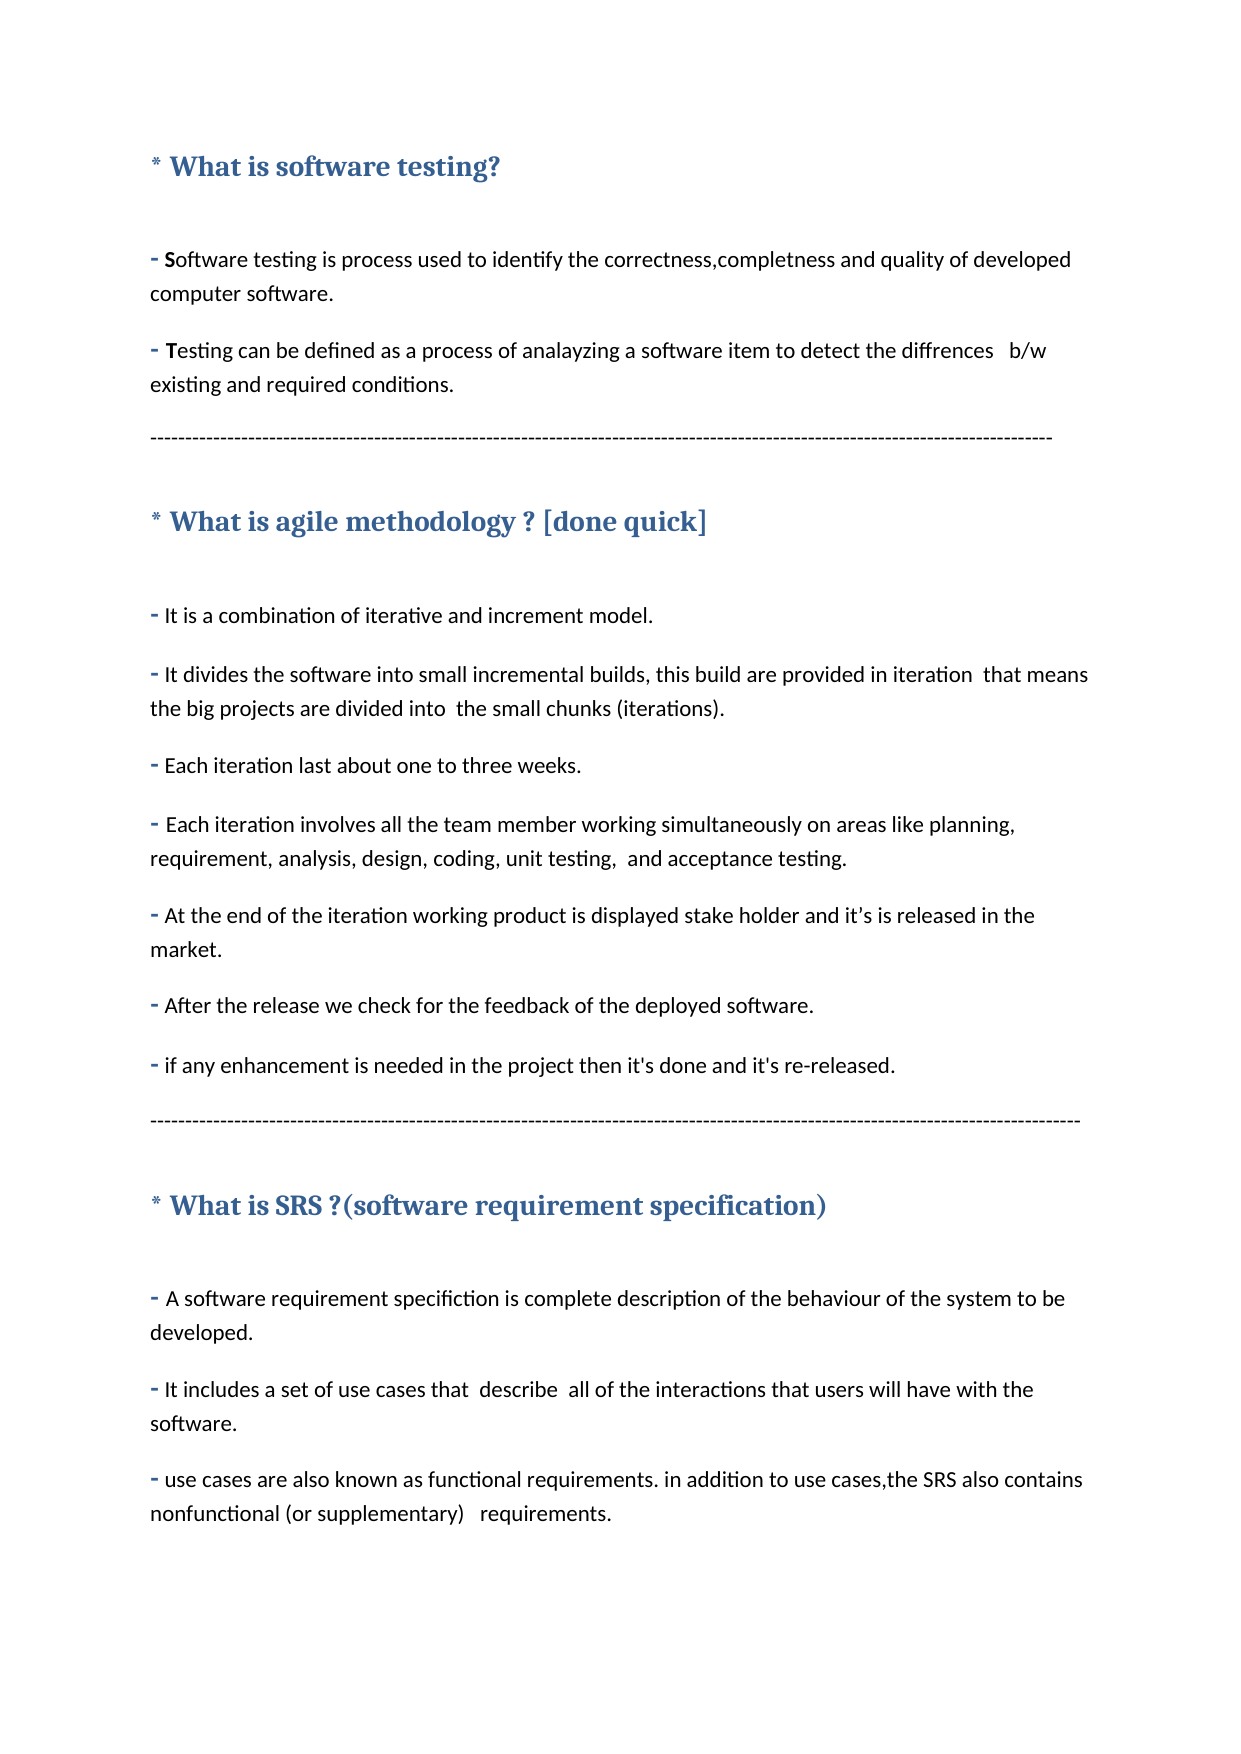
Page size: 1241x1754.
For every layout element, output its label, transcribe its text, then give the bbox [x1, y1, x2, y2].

text --------------------------------------------------------------------------------------------------------------------------------- [150, 423, 1090, 451]
text - use cases are also known as functional requirements. in addition to use cases,the SRS also contains nonfunctional (or supplementary) requirements. [150, 1462, 1090, 1527]
text - It divides the software into small incremental builds, this build are provided in iteration that means the big projects are divided into the small chunks (iterations). [150, 656, 1090, 722]
text - At the end of the iteration working product is displayed stake holder and it’s is released in the market. [150, 897, 1090, 963]
subtitle * What is SRS ?(software requirement specification) [150, 1189, 1090, 1222]
text - if any enhancement is needed in the project then it's done and it's re-released. [150, 1047, 1090, 1081]
text - After the release we check for the feedback of the deployed software. [150, 988, 1090, 1021]
subtitle * What is agile methodology ? [done quick] [150, 505, 1090, 539]
text - It includes a set of use cases that describe all of the interactions that users will have with the software. [150, 1371, 1090, 1437]
text - Each iteration involves all the team member working simultaneously on areas like planning, requirement, analysis, design, coding, unit testing, and acceptance testing. [150, 806, 1090, 872]
text ------------------------------------------------------------------------------------------------------------------------------------- [150, 1106, 1090, 1134]
text - Each iteration last about one to three weeks. [150, 747, 1090, 780]
subtitle * What is software testing? [150, 150, 1090, 183]
text - Testing can be defined as a process of analayzing a software item to detect the diffrences b/w existing and required conditions. [150, 332, 1090, 398]
text - It is a combination of iterative and increment model. [150, 597, 1090, 630]
text - A software requirement specifiction is complete description of the behaviour of the system to be developed. [150, 1280, 1090, 1346]
text - Software testing is process used to identify the correctness,completness and quality of developed computer software. [150, 242, 1090, 307]
